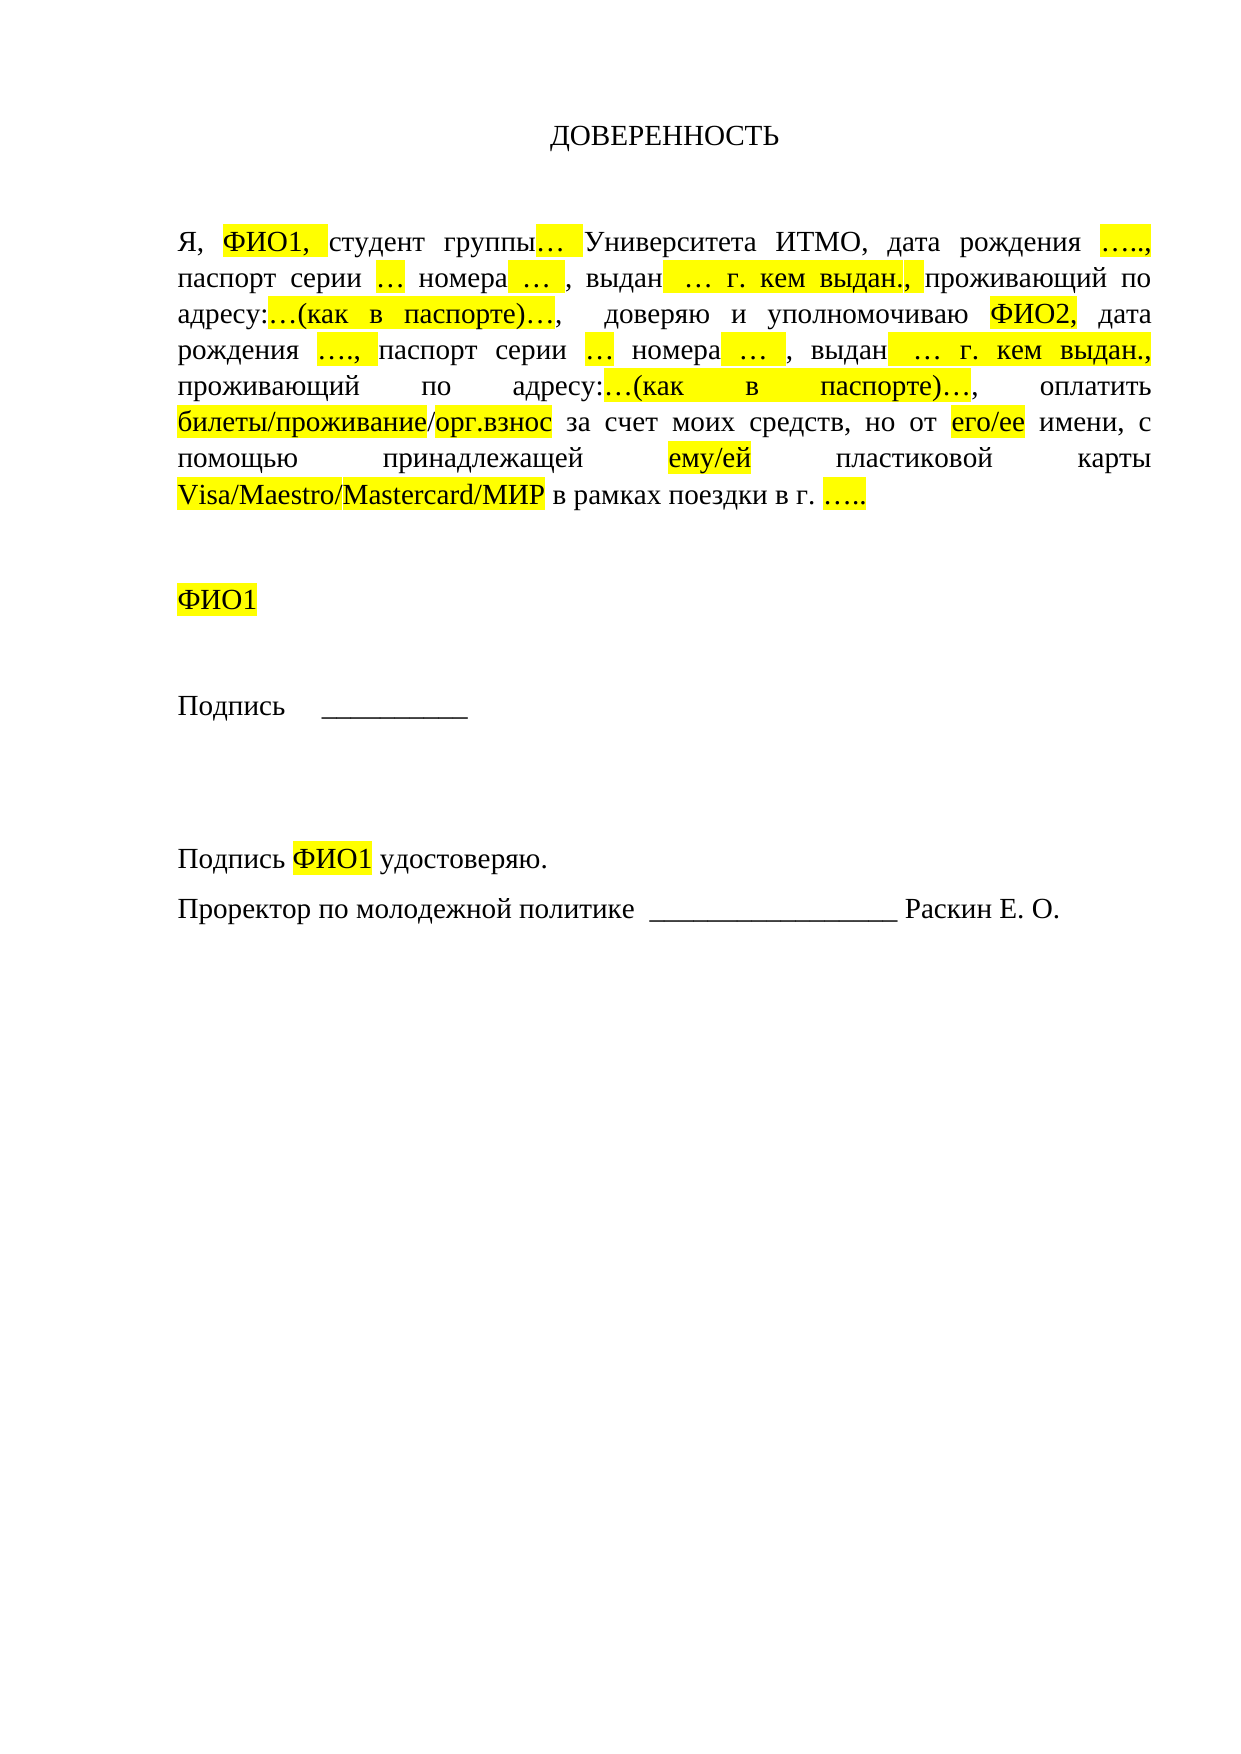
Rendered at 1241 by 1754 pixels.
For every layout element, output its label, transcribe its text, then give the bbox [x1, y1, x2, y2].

text Подпись __________ [177, 688, 1152, 722]
text ФИО1 [177, 582, 1152, 616]
text Подпись ФИО1 удостоверяю. [372, 841, 1152, 875]
text Проректор по молодежной политике _________________ Раскин Е. О. [177, 891, 1152, 925]
text ДОВЕРЕННОСТЬ [177, 118, 1152, 152]
text Подпись ФИО1 удостоверяю. [177, 841, 293, 875]
text Я, ФИО1, студент группы… Университета ИТМО, дата рождения ….., паспорт серии … номера … , выдан … г. кем выдан., проживающий по адресу:…(как в паспорте)…, доверяю и уполномочиваю ФИО2, дата рождения …., паспорт серии … номера … , выдан … г. кем выдан., проживающий по адресу:…(как в паспорте)…, оплатить билеты/проживание/орг.взнос за счет моих средств, но от его/ее имени, с помощью принадлежащей ему/ей пластиковой карты Visa/Maestro/Mastercard/МИР в рамках поездки в г. ….. [177, 224, 1152, 510]
